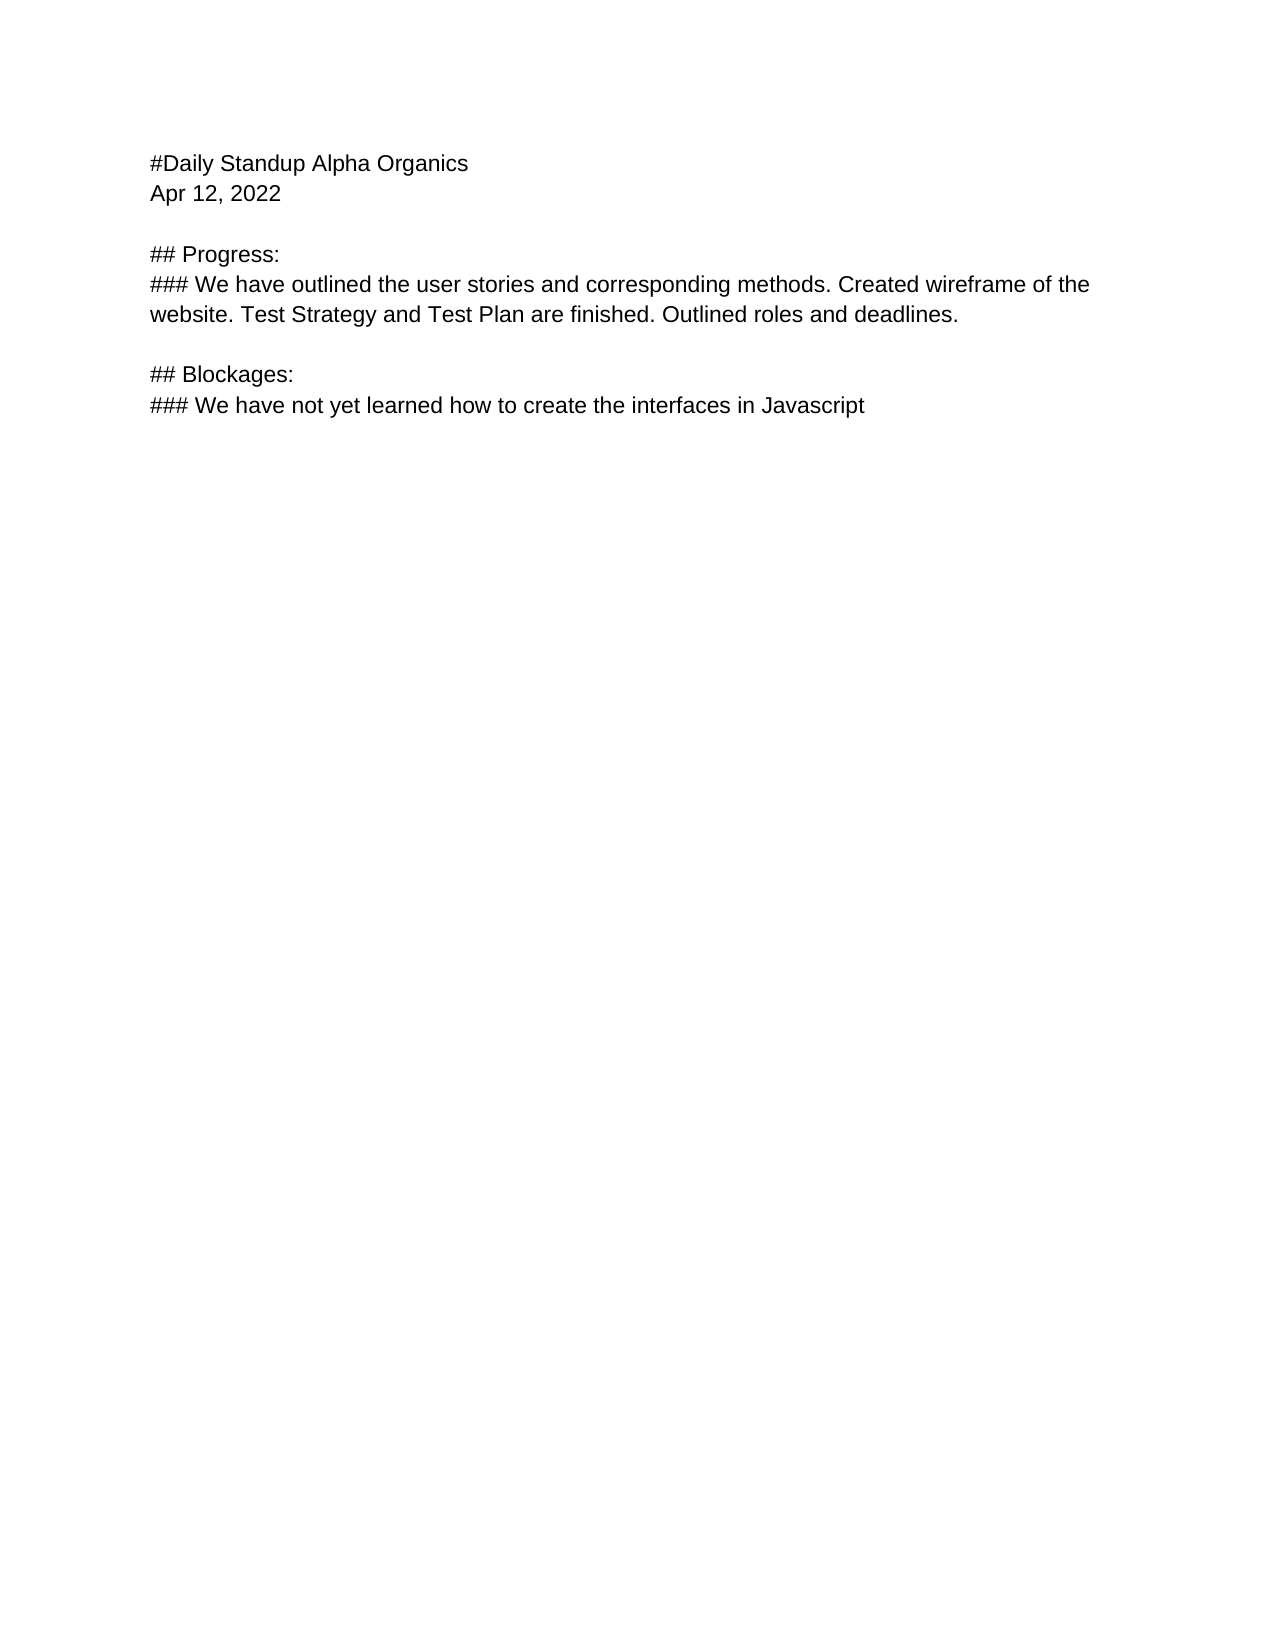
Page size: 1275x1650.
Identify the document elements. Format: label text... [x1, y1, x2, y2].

text ### We have outlined the user stories and corresponding methods. Created wireframe of the website. Test Strategy and Test Plan are finished. Outlined roles and deadlines. [150, 271, 1125, 327]
text ## Blockages: [150, 361, 1125, 388]
text Apr 12, 2022 [150, 180, 1125, 207]
text #Daily Standup Alpha Organics [150, 150, 1125, 176]
text ### We have not yet learned how to create the interfaces in Javascript [150, 392, 1125, 418]
text ## Progress: [150, 241, 1125, 267]
